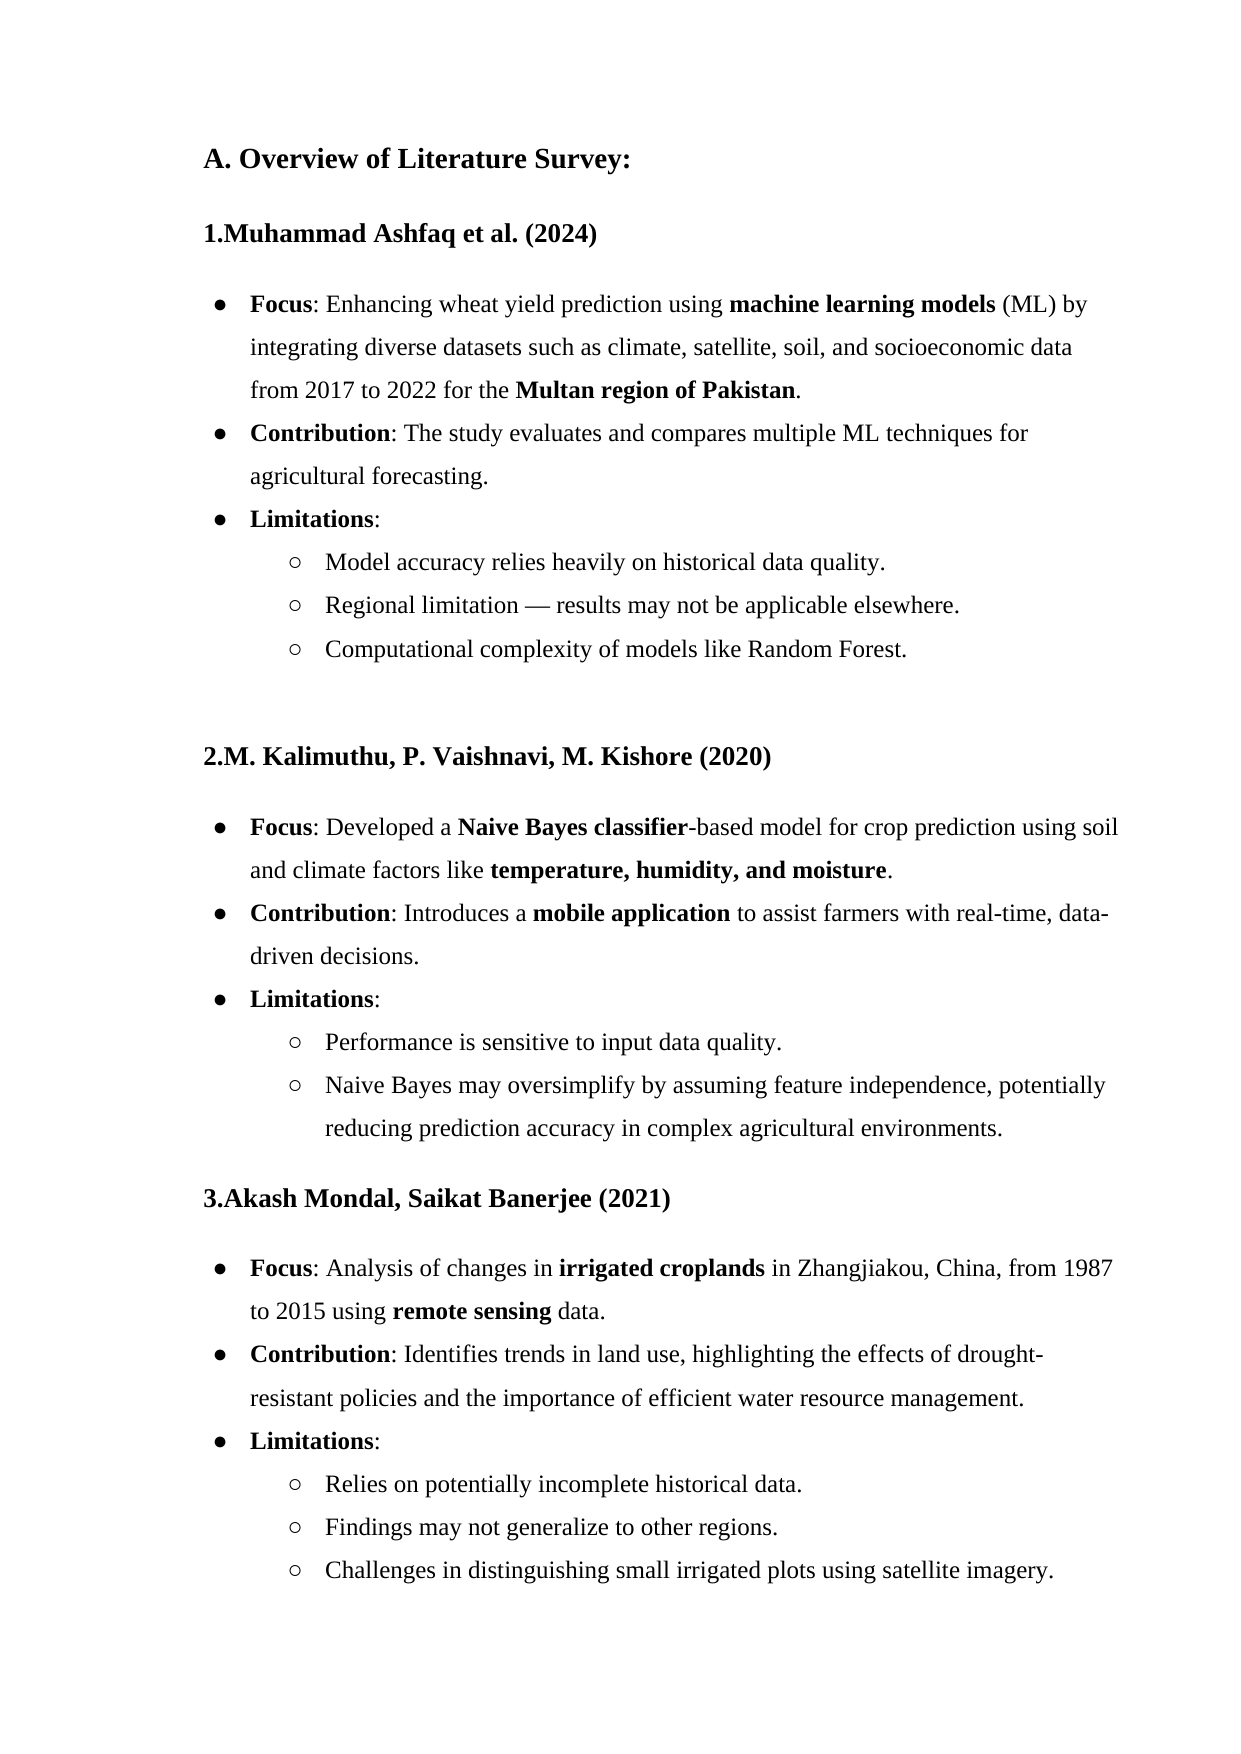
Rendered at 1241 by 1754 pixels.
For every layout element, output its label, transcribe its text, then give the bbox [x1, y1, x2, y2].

list Focus: Developed a Naive Bayes classifier-based model for crop prediction using soil and climate factors like temperature, humidity, and moisture. [212, 812, 1121, 883]
list Findings may not generalize to other regions. [287, 1512, 1121, 1541]
text A. Overview of Literature Survey: [175, 142, 1121, 175]
list Naive Bayes may oversimplify by assuming feature independence, potentially reducing prediction accuracy in complex agricultural environments. [287, 1070, 1121, 1142]
list Challenges in distinguishing small irrigated plots using satellite imagery. [287, 1555, 1121, 1584]
list Focus: Analysis of changes in irrigated croplands in Zhangjiakou, China, from 1987 to 2015 using remote sensing data. [212, 1253, 1121, 1325]
list Contribution: The study evaluates and compares multiple ML techniques for agricultural forecasting. [212, 418, 1121, 490]
list Relies on potentially incomplete historical data. [287, 1469, 1121, 1498]
list Contribution: Introduces a mobile application to assist farmers with real-time, data-driven decisions. [212, 898, 1121, 970]
list Model accuracy relies heavily on historical data quality. [287, 547, 1121, 576]
list Performance is sensitive to input data quality. [287, 1027, 1121, 1056]
list Limitations: [212, 984, 1121, 1013]
list Contribution: Identifies trends in land use, highlighting the effects of drought-resistant policies and the importance of efficient water resource management. [212, 1339, 1121, 1411]
list Computational complexity of models like Random Forest. [287, 634, 1121, 702]
list Regional limitation — results may not be applicable elsewhere. [287, 591, 1121, 619]
list Focus: Enhancing wheat yield prediction using machine learning models (ML) by integrating diverse datasets such as climate, satellite, soil, and socioeconomic data from 2017 to 2022 for the Multan region of Pakistan. [212, 289, 1121, 404]
text 3.Akash Mondal, Saikat Banerjee (2021) [203, 1182, 1121, 1213]
text 1.Muhammad Ashfaq et al. (2024) [203, 217, 1121, 248]
text 2.M. Kalimuthu, P. Vaishnavi, M. Kishore (2020) [203, 740, 1121, 771]
list Limitations: [212, 1426, 1121, 1454]
list Limitations: [212, 504, 1121, 533]
